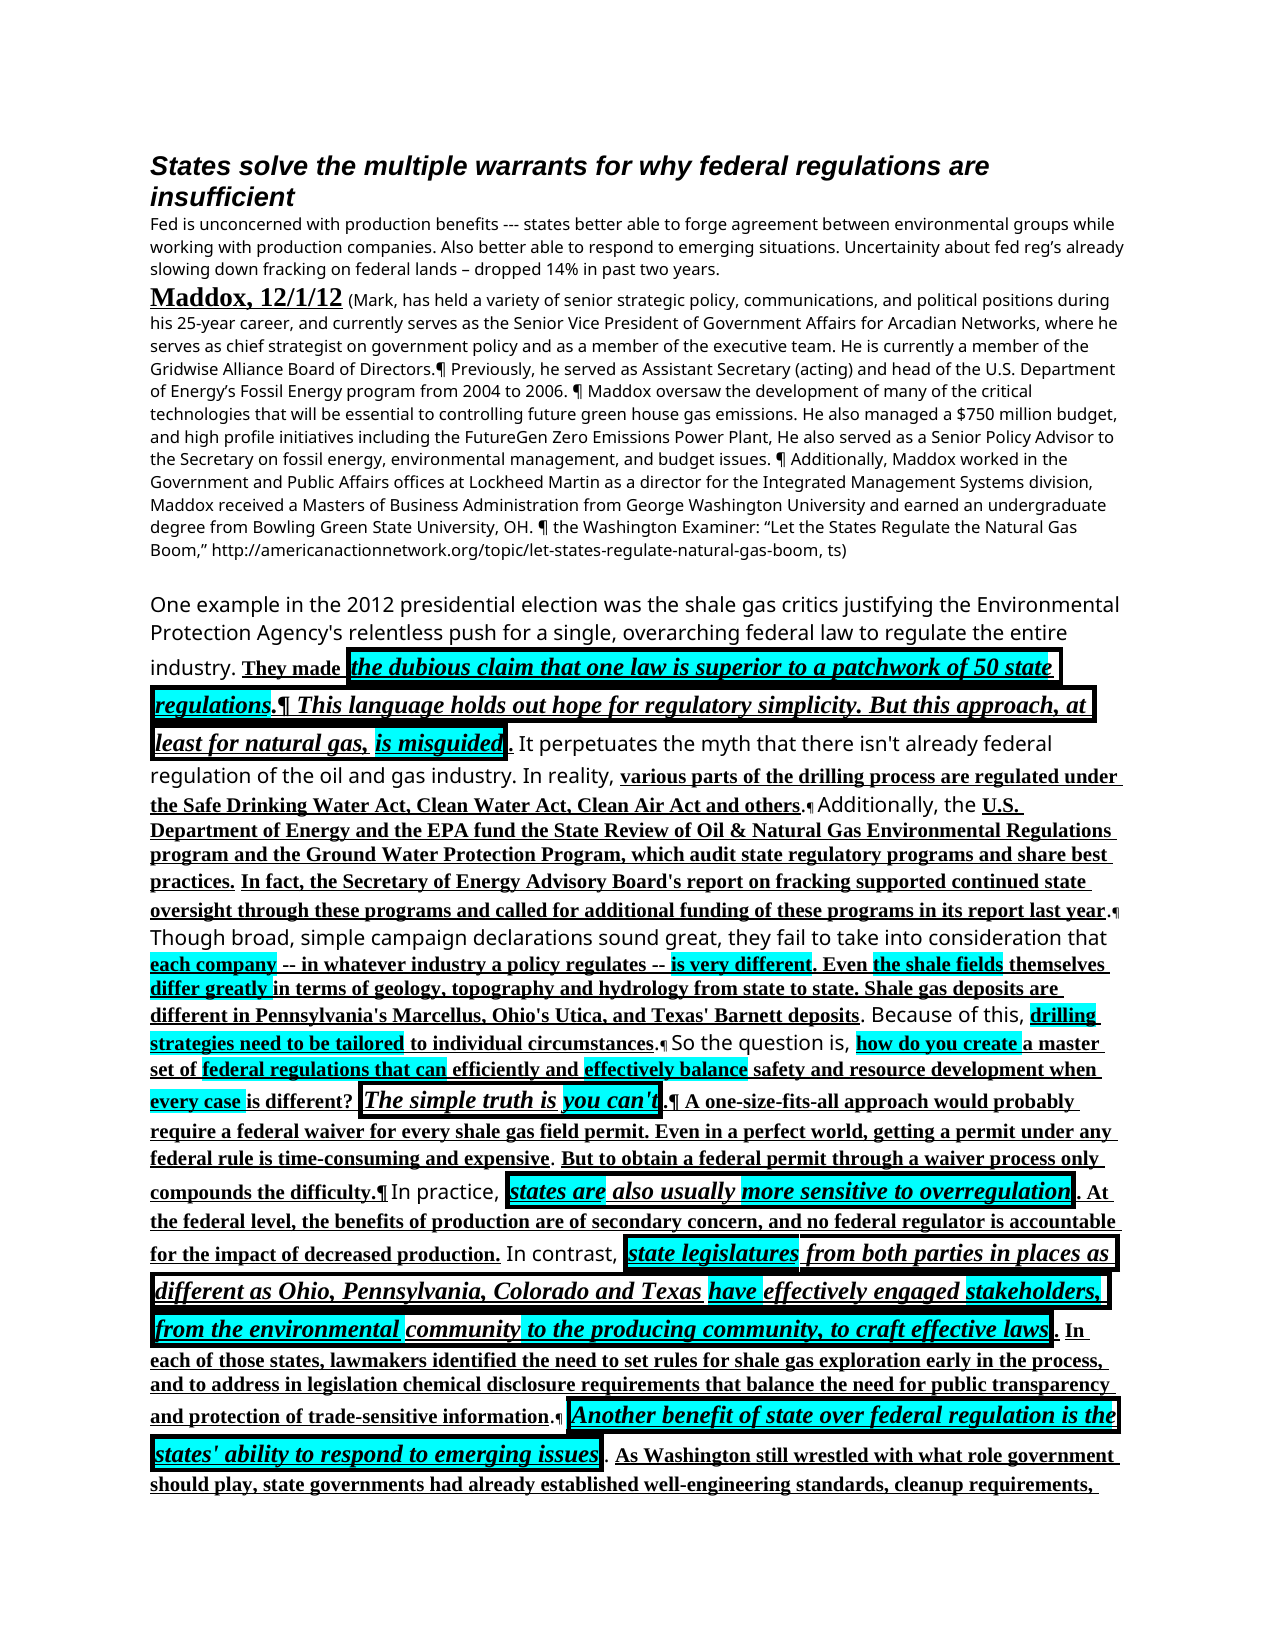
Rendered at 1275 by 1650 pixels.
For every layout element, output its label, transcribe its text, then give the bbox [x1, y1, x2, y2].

text Fed is unconcerned with production benefits --- states better able to forge agreement between environmental groups while working with production companies. Also better able to respond to emerging situations. Uncertainity about fed reg’s already slowing down fracking on federal lands – dropped 14% in past two years. [150, 212, 1125, 281]
text Maddox, 12/1/12 (Mark, has held a variety of senior strategic policy, communications, and political positions during his 25-year career, and currently serves as the Senior Vice President of Government Affairs for Arcadian Networks, where he serves as chief strategist on government policy and as a member of the executive team. He is currently a member of the Gridwise Alliance Board of Directors.¶ Previously, he served as Assistant Secretary (acting) and head of the U.S. Department of Energy’s Fossil Energy program from 2004 to 2006. ¶ Maddox oversaw the development of many of the critical technologies that will be essential to controlling future green house gas emissions. He also managed a $750 million budget, and high profile initiatives including the FutureGen Zero Emissions Power Plant, He also served as a Senior Policy Advisor to the Secretary on fossil energy, environmental management, and budget issues. ¶ Additionally, Maddox worked in the Government and Public Affairs offices at Lockheed Martin as a director for the Integrated Management Systems division, Maddox received a Masters of Business Administration from George Washington University and earned an undergraduate degree from Bowling Green State University, OH. ¶ the Washington Examiner: “Let the States Regulate the Natural Gas Boom,” http://americanactionnetwork.org/topic/let-states-regulate-natural-gas-boom, ts) [150, 281, 1125, 562]
text States solve the multiple warrants for why federal regulations are insufficient [150, 150, 1125, 212]
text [150, 590, 1125, 1496]
